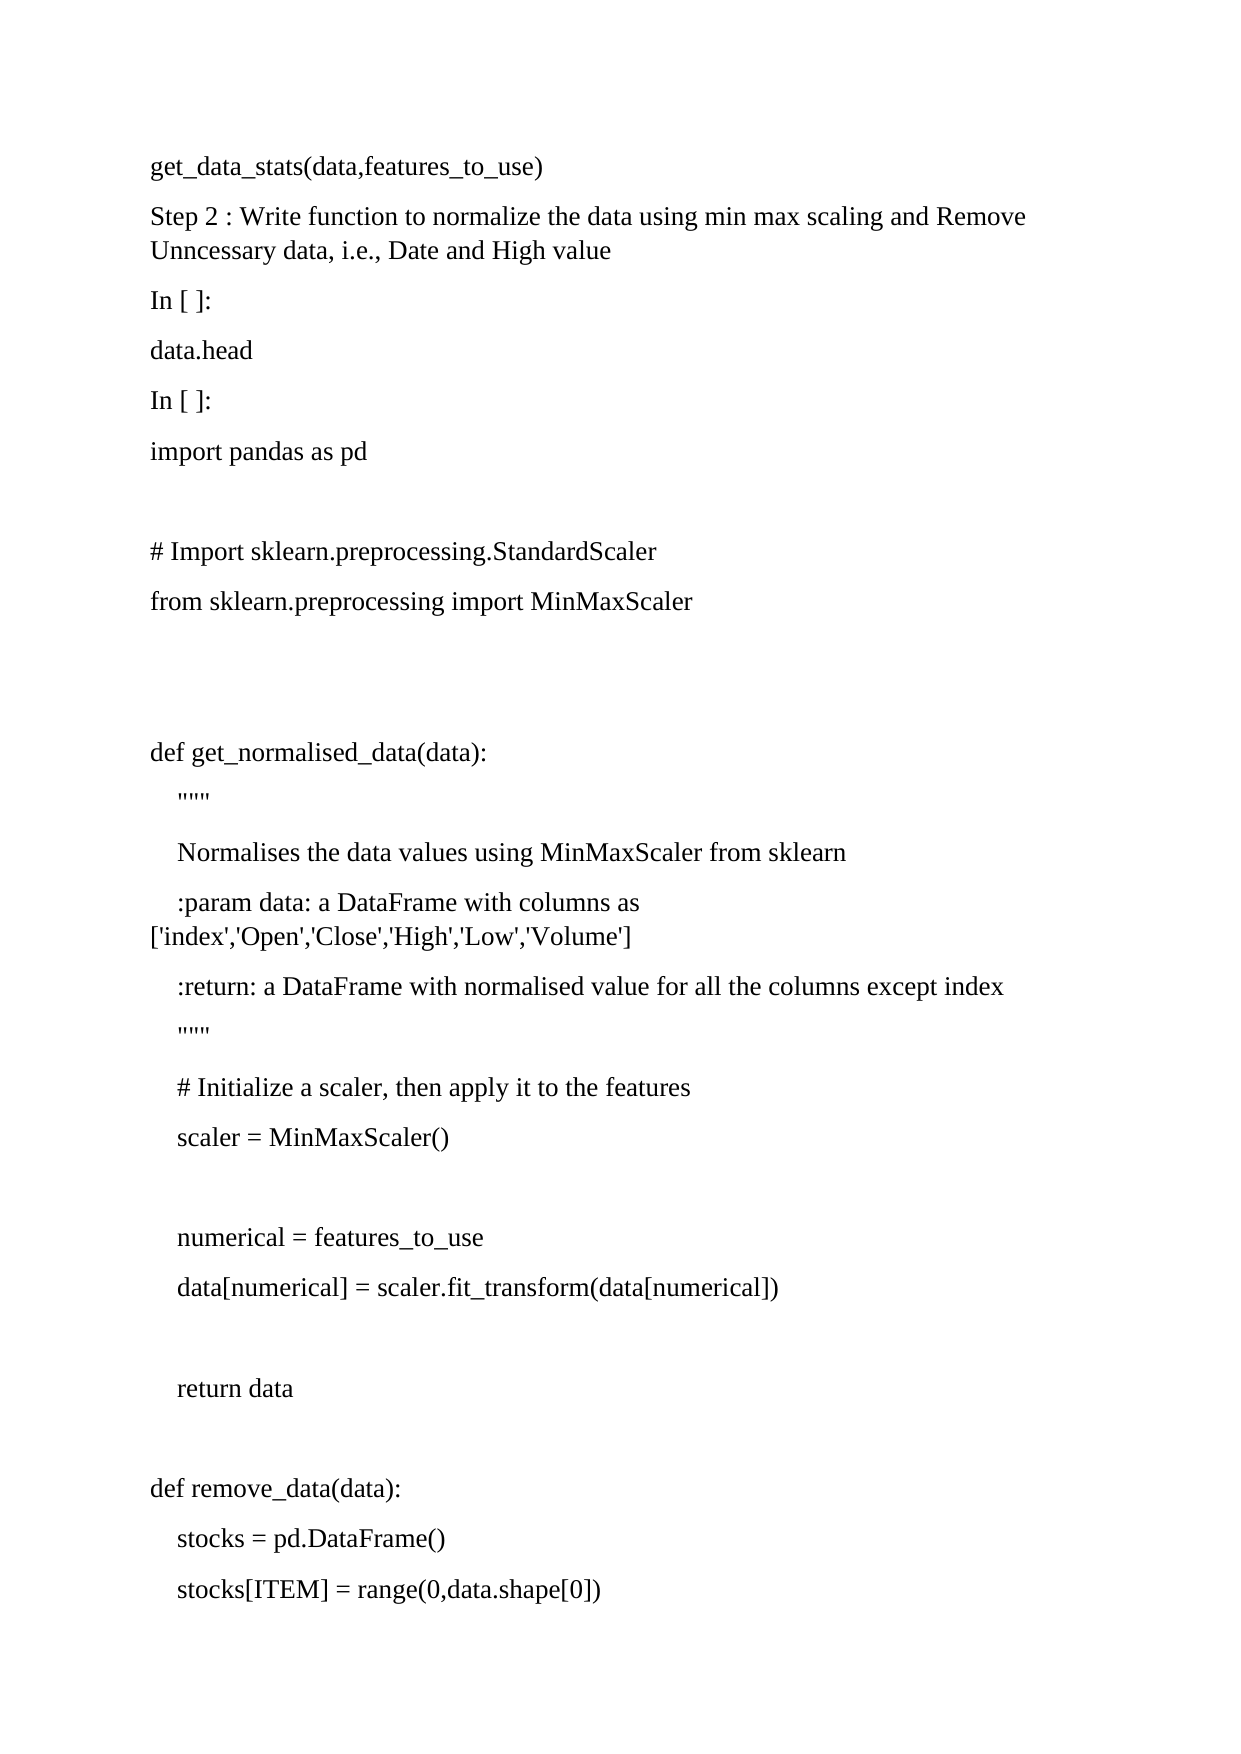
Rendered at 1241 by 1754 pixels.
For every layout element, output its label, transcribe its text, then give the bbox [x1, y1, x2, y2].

text from sklearn.preprocessing import MinMaxScaler [150, 585, 1090, 616]
text In [ ]: [150, 284, 1090, 315]
text data.head [150, 334, 1090, 365]
text In [ ]: [150, 384, 1090, 416]
text :return: a DataFrame with normalised value for all the columns except index [150, 970, 1090, 1001]
text stocks = pd.DataFrame() [150, 1522, 1090, 1554]
text def get_normalised_data(data): [150, 736, 1090, 767]
text numerical = features_to_use [150, 1221, 1090, 1252]
text """ [150, 1020, 1090, 1052]
text import pandas as pd [150, 434, 1090, 466]
text # Initialize a scaler, then apply it to the features [150, 1071, 1090, 1102]
text # Import sklearn.preprocessing.StandardScaler [150, 535, 1090, 566]
text """ [150, 786, 1090, 817]
text Normalises the data values using MinMaxScaler from sklearn [150, 836, 1090, 867]
text scaler = MinMaxScaler() [150, 1121, 1090, 1152]
text get_data_stats(data,features_to_use) [150, 150, 1090, 181]
text return data [150, 1372, 1090, 1403]
text def remove_data(data): [150, 1472, 1090, 1503]
text stocks[ITEM] = range(0,data.shape[0]) [150, 1573, 1090, 1604]
text data[numerical] = scaler.fit_transform(data[numerical]) [150, 1271, 1090, 1303]
text :param data: a DataFrame with columns as ['index','Open','Close','High','Low','Volume'] [150, 886, 1090, 951]
text Step 2 : Write function to normalize the data using min max scaling and Remove Unncessary data, i.e., Date and High value [150, 200, 1090, 265]
